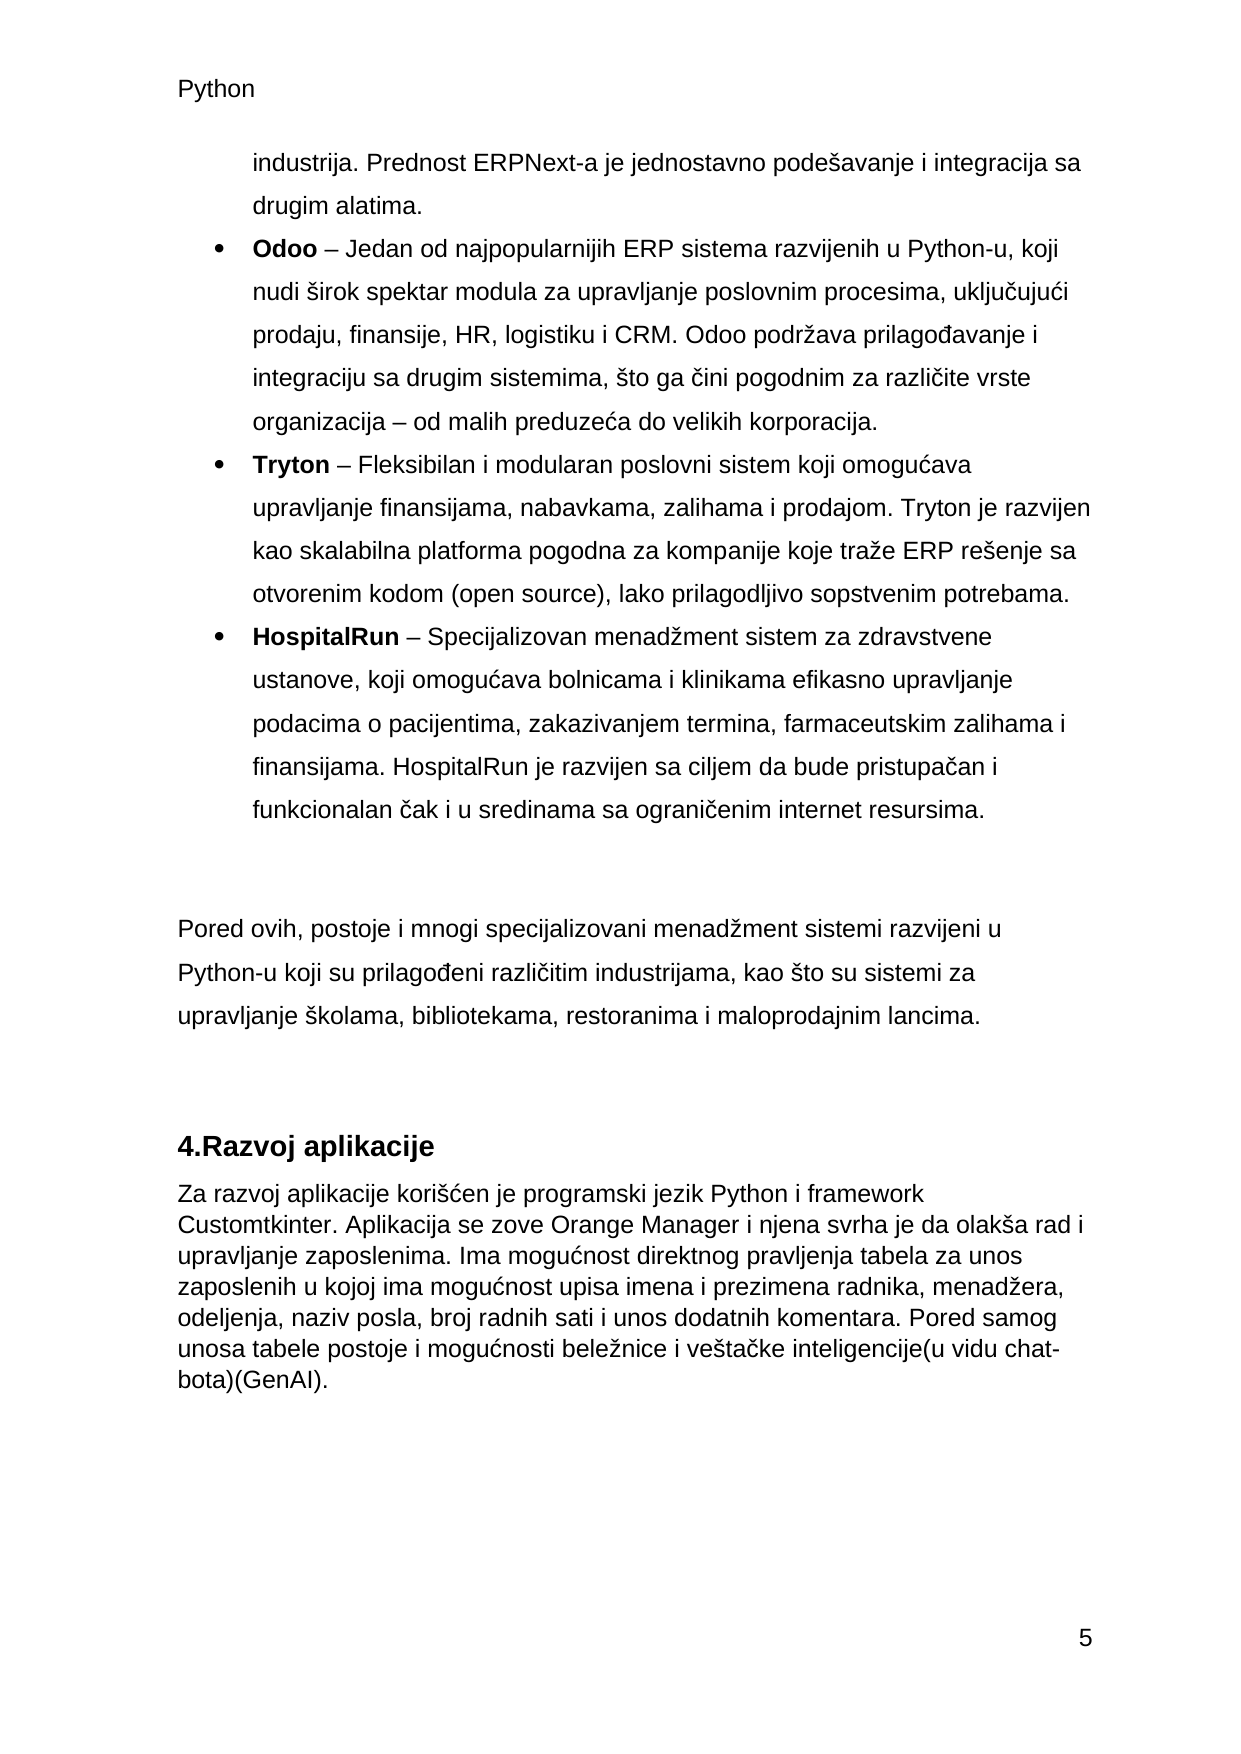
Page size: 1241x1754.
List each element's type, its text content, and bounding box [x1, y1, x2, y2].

list Tryton – Fleksibilan i modularan poslovni sistem koji omogućava upravljanje finansijama, nabavkama, zalihama i prodajom. Tryton je razvijen kao skalabilna platforma pogodna za kompanije koje traže ERP rešenje sa otvorenim kodom (open source), lako prilagodljivo sopstvenim potrebama. [215, 450, 1092, 608]
text Za razvoj aplikacije korišćen je programski jezik Python i framework Customtkinter. Aplikacija se zove Orange Manager i njena svrha je da olakša rad i upravljanje zaposlenima. Ima mogućnost direktnog pravljenja tabela za unos zaposlenih u kojoj ima mogućnost upisa imena i prezimena radnika, menadžera, odeljenja, naziv posla, broj radnih sati i unos dodatnih komentara. Pored samog unosa tabele postoje i mogućnosti beležnice i veštačke inteligencije(u vidu chat-bota)(GenAI). [177, 1179, 1092, 1394]
list Odoo – Jedan od najpopularnijih ERP sistema razvijenih u Python-u, koji nudi širok spektar modula za upravljanje poslovnim procesima, uključujući prodaju, finansije, HR, logistiku i CRM. Odoo podržava prilagođavanje i integraciju sa drugim sistemima, što ga čini pogodnim za različite vrste organizacija – od malih preduzeća do velikih korporacija. [215, 234, 1092, 435]
subtitle 4.Razvoj aplikacije [177, 1129, 1092, 1162]
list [215, 148, 1092, 219]
text Pored ovih, postoje i mnogi specijalizovani menadžment sistemi razvijeni u Python-u koji su prilagođeni različitim industrijama, kao što su sistemi za upravljanje školama, bibliotekama, restoranima i maloprodajnim lancima. [177, 914, 1092, 1029]
list HospitalRun – Specijalizovan menadžment sistem za zdravstvene ustanove, koji omogućava bolnicama i klinikama efikasno upravljanje podacima o pacijentima, zakazivanjem termina, farmaceutskim zalihama i finansijama. HospitalRun je razvijen sa ciljem da bude pristupačan i funkcionalan čak i u sredinama sa ograničenim internet resursima. [215, 622, 1092, 824]
